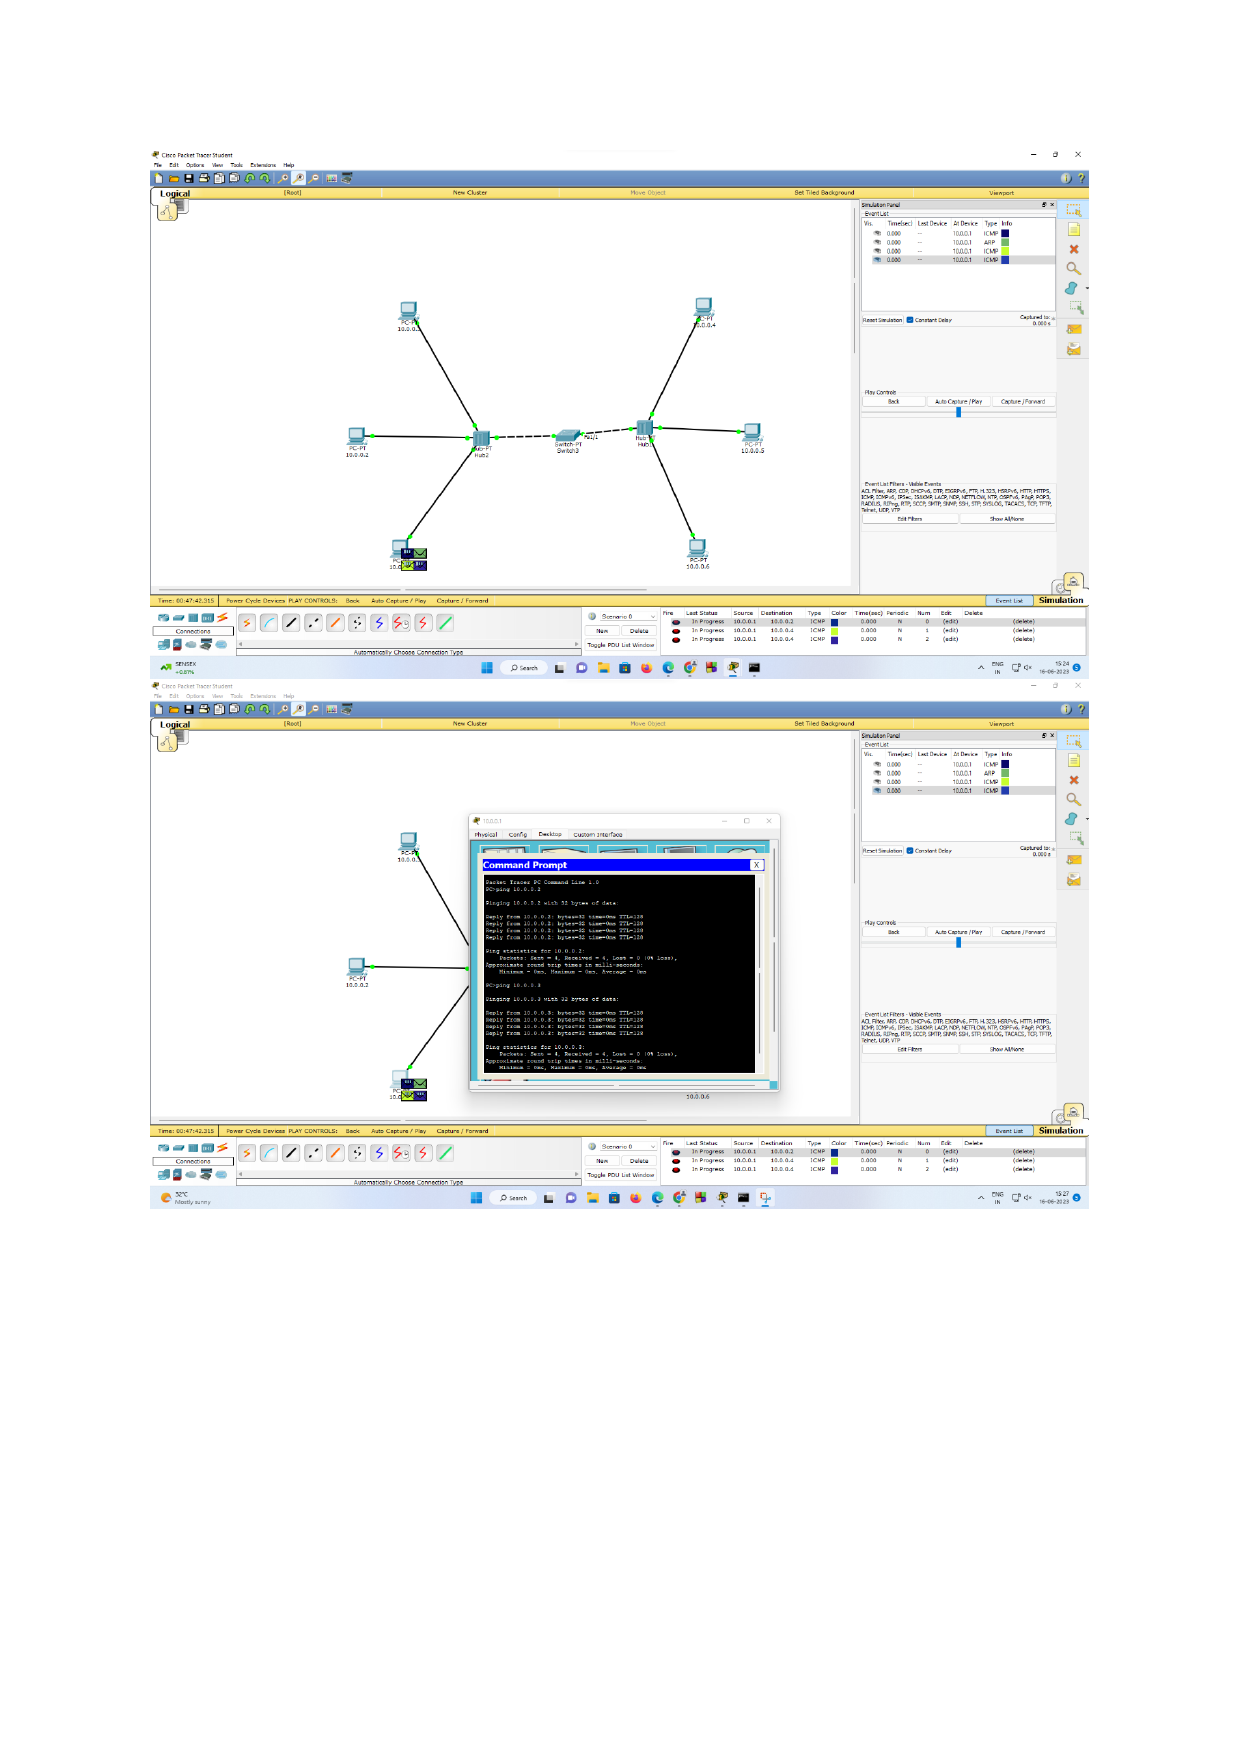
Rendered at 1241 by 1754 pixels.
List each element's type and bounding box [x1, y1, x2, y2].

picture [150, 680, 1089, 1209]
picture [150, 150, 1089, 679]
